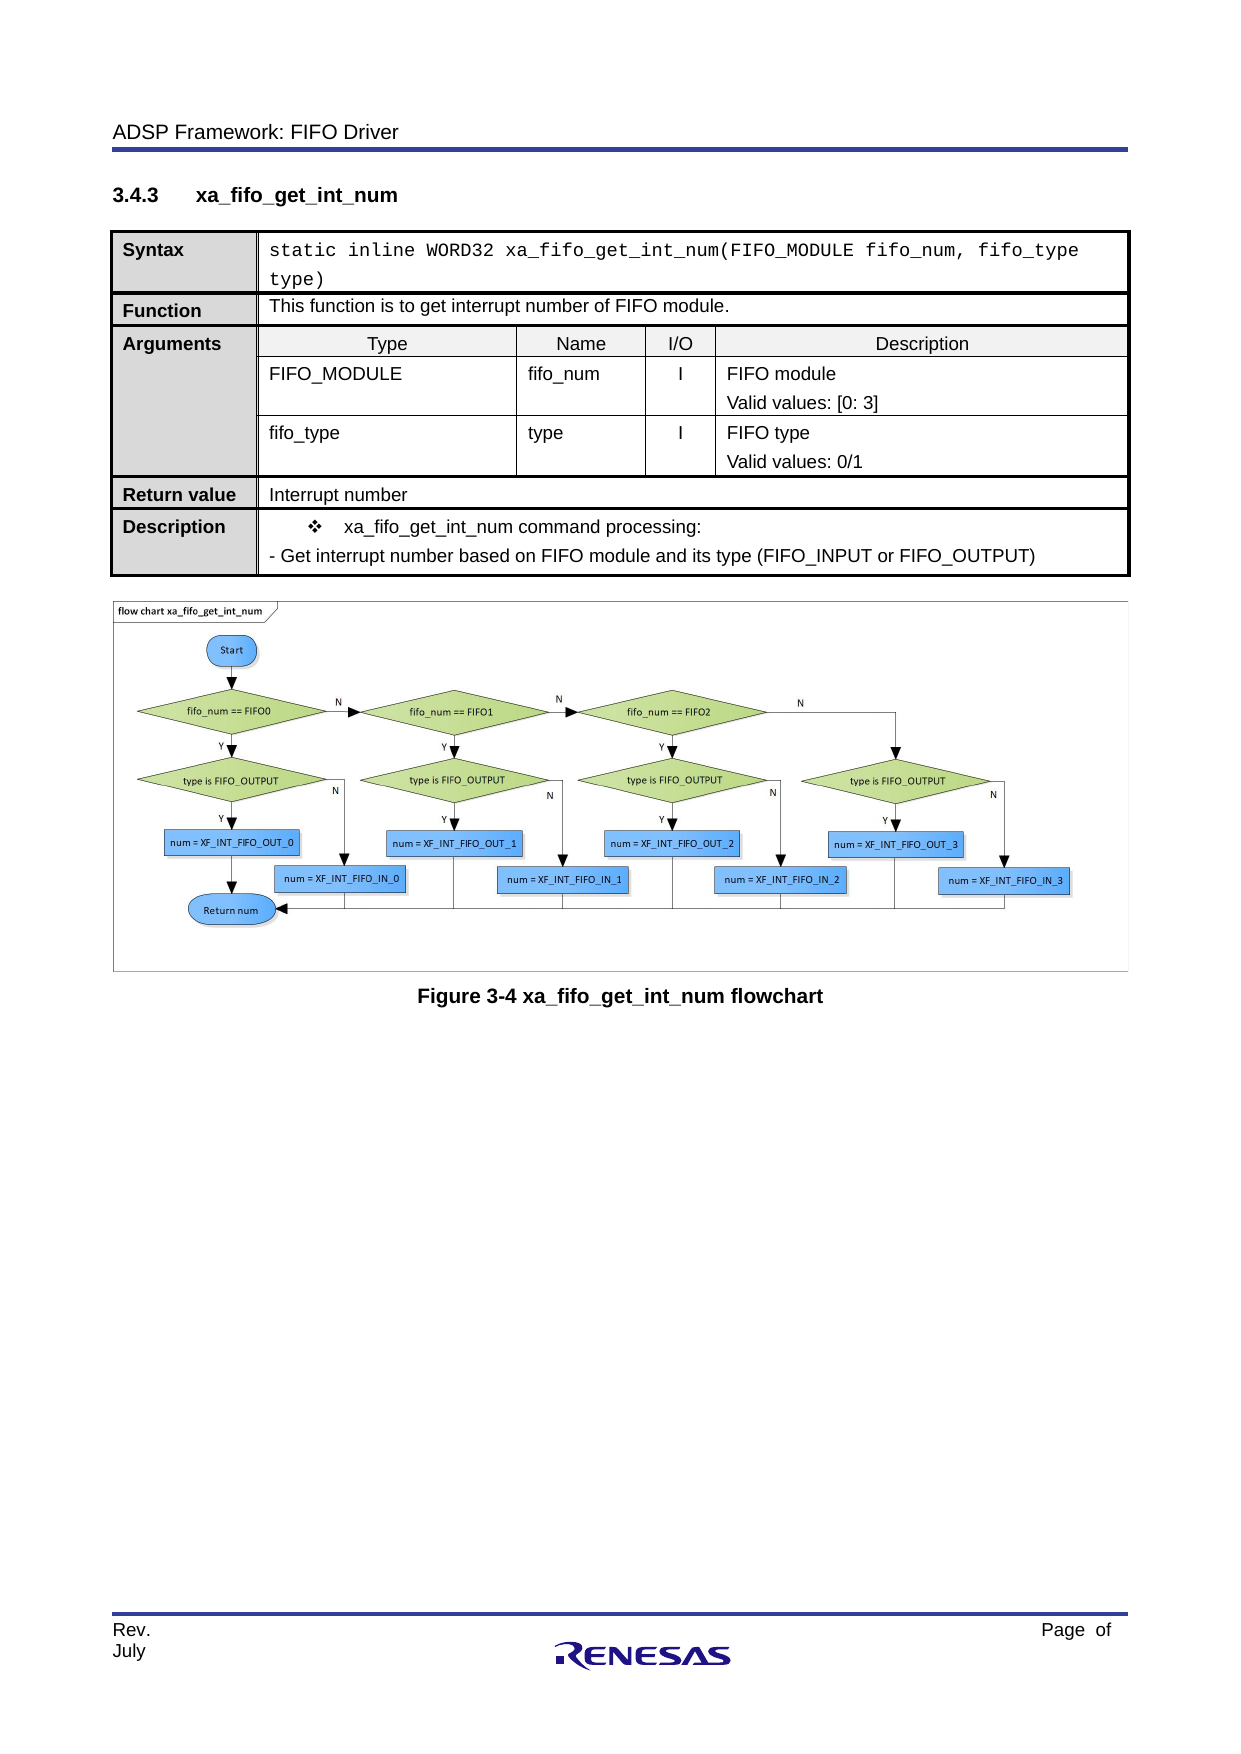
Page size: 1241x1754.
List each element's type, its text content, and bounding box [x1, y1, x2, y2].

table_cell Description [716, 327, 1127, 356]
table_cell Description [113, 510, 256, 574]
table_cell Function [113, 295, 256, 324]
table_cell Type [259, 327, 516, 356]
table_cell Name [517, 327, 645, 356]
table_cell I [646, 416, 715, 475]
table_cell fifo_num [517, 357, 645, 415]
table_cell fifo_type [259, 416, 516, 475]
table_cell This function is to get interrupt number of FIFO module. [259, 295, 1127, 324]
table_cell type [517, 416, 645, 475]
table_cell FIFO module Valid values: [0: 3] [716, 357, 1127, 415]
table_cell FIFO_MODULE [259, 357, 516, 415]
table_cell xa_fifo_get_int_num command processing: - Get interrupt number based on FIFO module and its type (FIFO_INPUT or FIFO_OUTPUT) [259, 510, 1127, 574]
subtitle xa_fifo_get_int_num [112, 178, 1128, 209]
table_cell I [646, 357, 715, 415]
table_cell Arguments [113, 327, 256, 475]
table_cell FIFO type Valid values: 0/1 [716, 416, 1127, 475]
table_header Syntax [113, 233, 256, 291]
table_cell Interrupt number [259, 478, 1127, 507]
table_cell Return value [113, 478, 256, 507]
picture [112, 601, 1129, 972]
table_header static inline WORD32 xa_fifo_get_int_num(FIFO_MODULE fifo_num, fifo_type type) [259, 233, 1127, 291]
table_cell I/O [646, 327, 715, 356]
